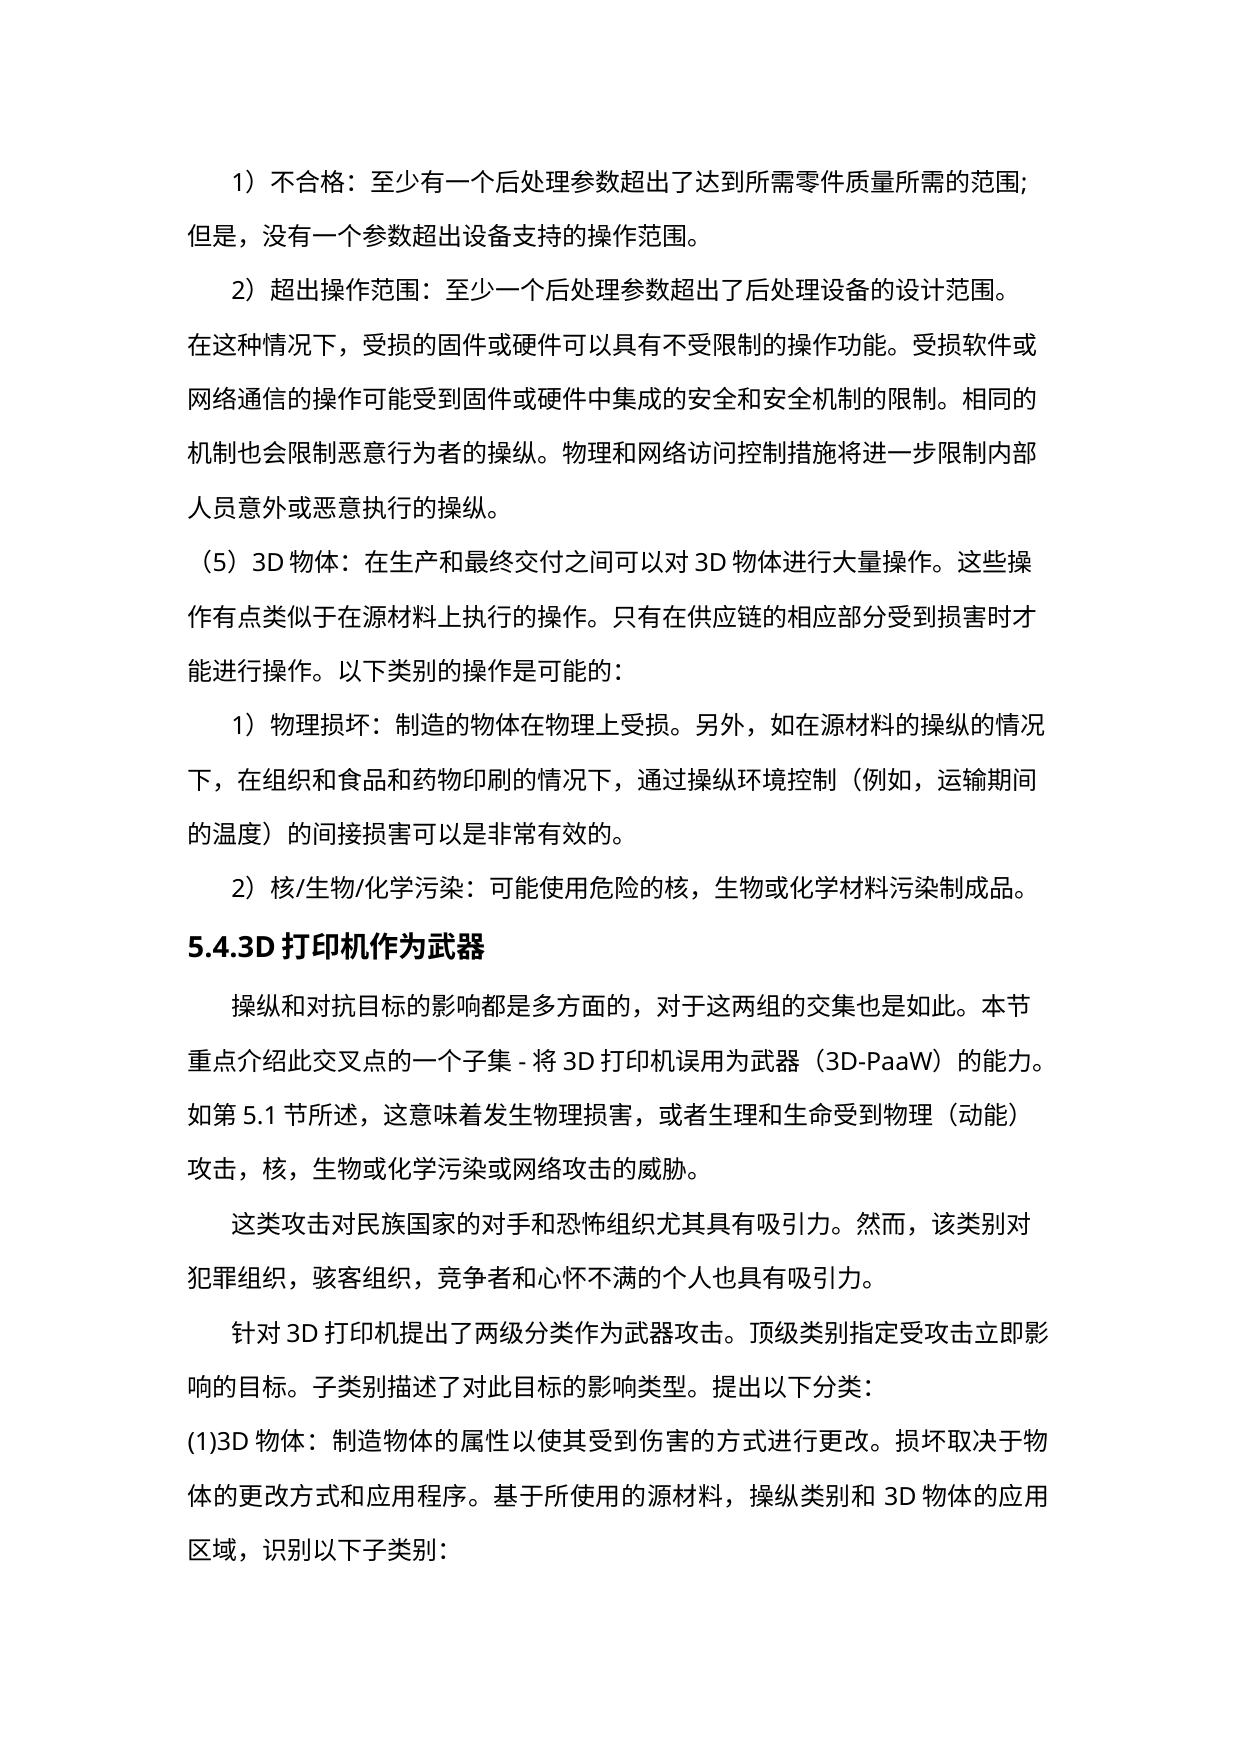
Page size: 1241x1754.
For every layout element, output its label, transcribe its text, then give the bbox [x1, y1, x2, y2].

text (1)3D物体：制造物体的属性以使其受到伤害的方式进行更改。损坏取决于物体的更改方式和应用程序。基于所使用的源材料，操纵类别和3D物体的应用区域，识别以下子类别： [187, 1422, 1049, 1567]
text 5.4.3D打印机作为武器 [187, 923, 1049, 966]
text 1）不合格：至少有一个后处理参数超出了达到所需零件质量所需的范围; 但是，没有一个参数超出设备支持的操作范围。 [187, 162, 1053, 253]
text 这类攻击对民族国家的对手和恐怖组织尤其具有吸引力。然而，该类别对犯罪组织，骇客组织，竞争者和心怀不满的个人也具有吸引力。 [187, 1204, 1053, 1295]
text 操纵和对抗目标的影响都是多方面的，对于这两组的交集也是如此。本节重点介绍此交叉点的一个子集 - 将3D打印机误用为武器（3D-PaaW）的能力。如第5.1节所述，这意味着发生物理损害，或者生理和生命受到物理（动能）攻击，核，生物或化学污染或网络攻击的威胁。 [187, 987, 1053, 1186]
text 1）物理损坏：制造的物体在物理上受损。另外，如在源材料的操纵的情况下，在组织和食品和药物印刷的情况下，通过操纵环境控制（例如，运输期间的温度）的间接损害可以是非常有效的。 [187, 706, 1053, 851]
text （5）3D物体：在生产和最终交付之间可以对3D物体进行大量操作。这些操作有点类似于在源材料上执行的操作。只有在供应链的相应部分受到损害时才能进行操作。以下类别的操作是可能的： [187, 543, 1053, 688]
text 2）核/生物/化学污染：可能使用危险的核，生物或化学材料污染制成品。 [187, 869, 1053, 905]
text 针对3D打印机提出了两级分类作为武器攻击。顶级类别指定受攻击立即影响的目标。子类别描述了对此目标的影响类型。提出以下分类： [187, 1313, 1053, 1404]
text 2）超出操作范围：至少一个后处理参数超出了后处理设备的设计范围。 [187, 271, 1053, 307]
text 在这种情况下，受损的固件或硬件可以具有不受限制的操作功能。受损软件或网络通信的操作可能受到固件或硬件中集成的安全和安全机制的限制。相同的机制也会限制恶意行为者的操纵。物理和网络访问控制措施将进一步限制内部人员意外或恶意执行的操纵。 [187, 325, 1053, 524]
